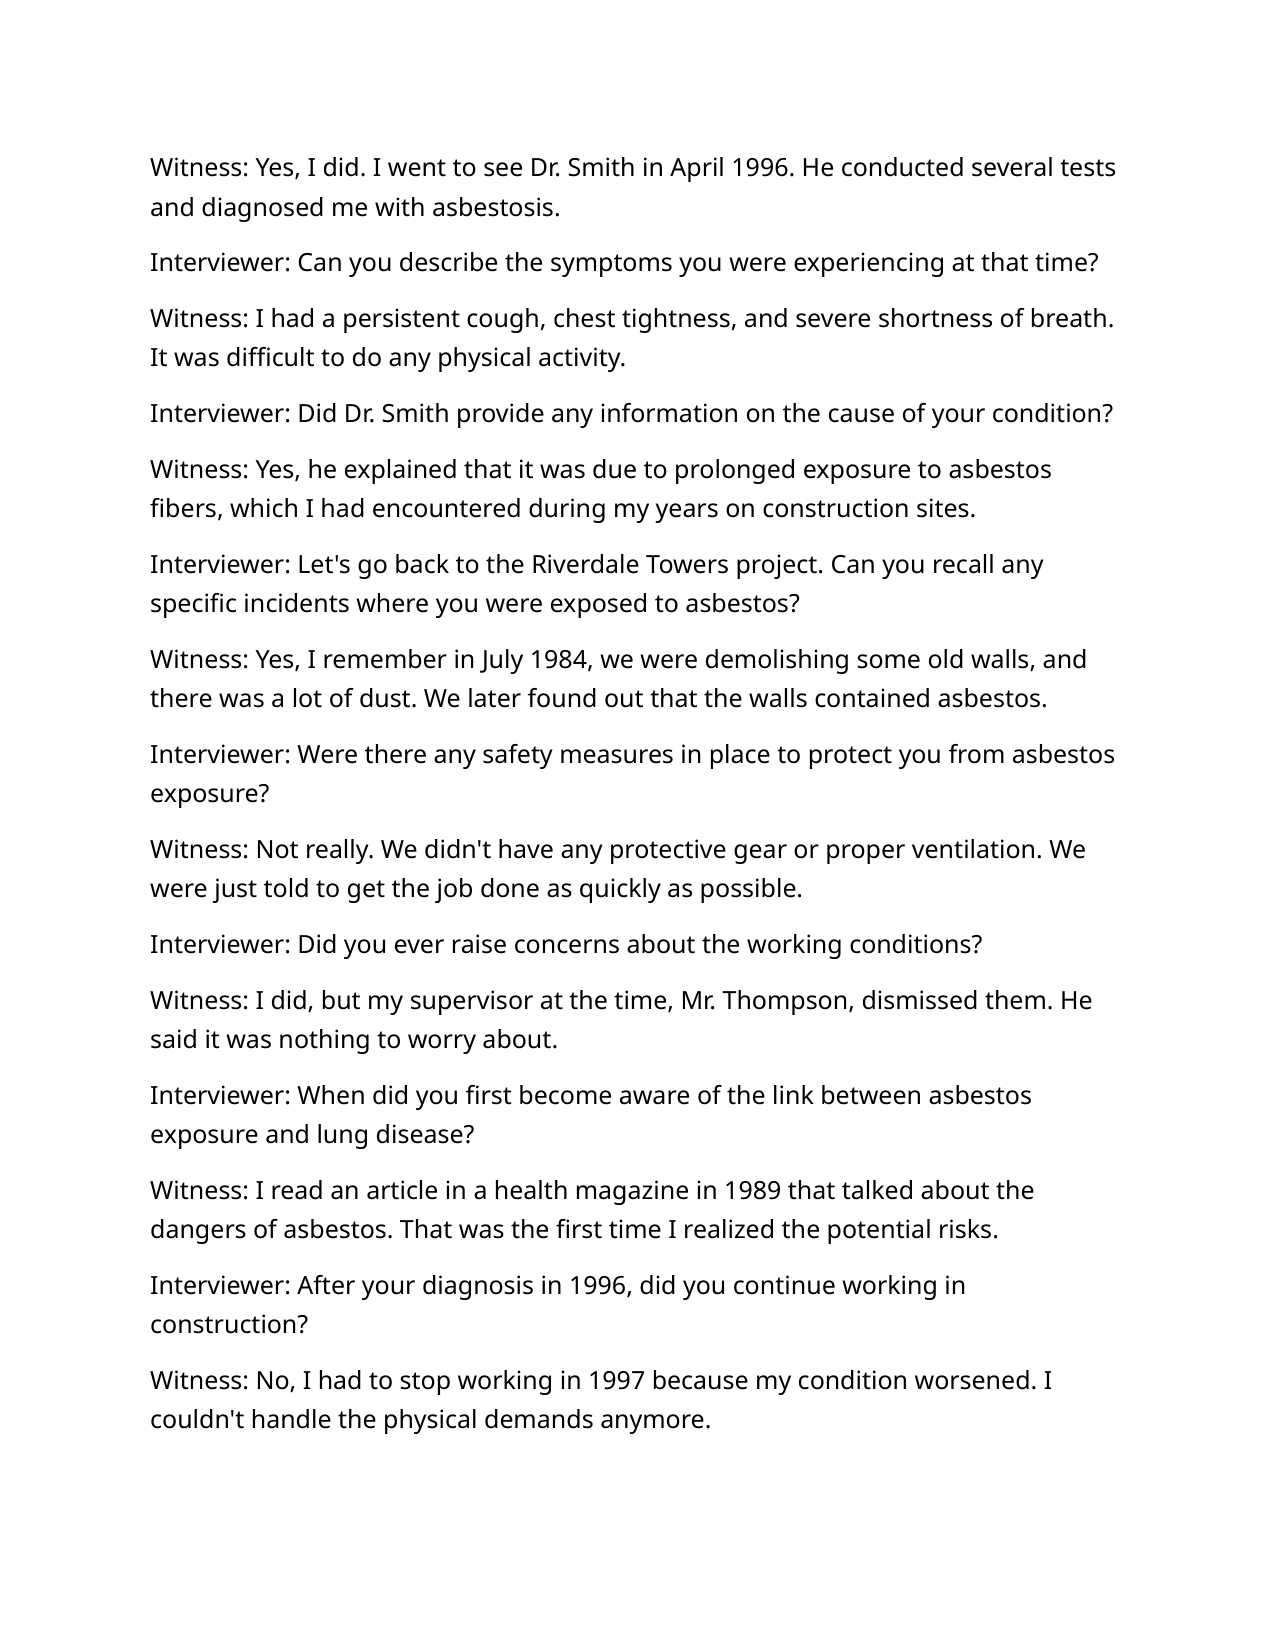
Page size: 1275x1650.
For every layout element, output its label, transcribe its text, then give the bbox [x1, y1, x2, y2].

text Interviewer: Can you describe the symptoms you were experiencing at that time? [150, 245, 1125, 279]
text Witness: Yes, he explained that it was due to prolonged exposure to asbestos fibers, which I had encountered during my years on construction sites. [150, 452, 1125, 525]
text Witness: Not really. We didn't have any protective gear or proper ventilation. We were just told to get the job done as quickly as possible. [150, 832, 1125, 905]
text Interviewer: Were there any safety measures in place to protect you from asbestos exposure? [150, 737, 1125, 810]
text Witness: No, I had to stop working in 1997 because my condition worsened. I couldn't handle the physical demands anymore. [150, 1362, 1125, 1436]
text Interviewer: Did Dr. Smith provide any information on the cause of your condition? [150, 396, 1125, 430]
text Witness: Yes, I did. I went to see Dr. Smith in April 1996. He conducted several tests and diagnosed me with asbestosis. [150, 150, 1125, 223]
text Witness: Yes, I remember in July 1984, we were demolishing some old walls, and there was a lot of dust. We later found out that the walls contained asbestos. [150, 642, 1125, 715]
text Interviewer: After your diagnosis in 1996, did you continue working in construction? [150, 1267, 1125, 1341]
text Interviewer: When did you first become aware of the link between asbestos exposure and lung disease? [150, 1077, 1125, 1151]
text Witness: I had a persistent cough, chest tightness, and severe shortness of breath. It was difficult to do any physical activity. [150, 301, 1125, 374]
text Witness: I read an article in a health magazine in 1989 that talked about the dangers of asbestos. That was the first time I realized the potential risks. [150, 1172, 1125, 1246]
text Interviewer: Let's go back to the Riverdale Towers project. Can you recall any specific incidents where you were exposed to asbestos? [150, 547, 1125, 620]
text Witness: I did, but my supervisor at the time, Mr. Thompson, dismissed them. He said it was nothing to worry about. [150, 982, 1125, 1056]
text Interviewer: Did you ever raise concerns about the working conditions? [150, 927, 1125, 961]
